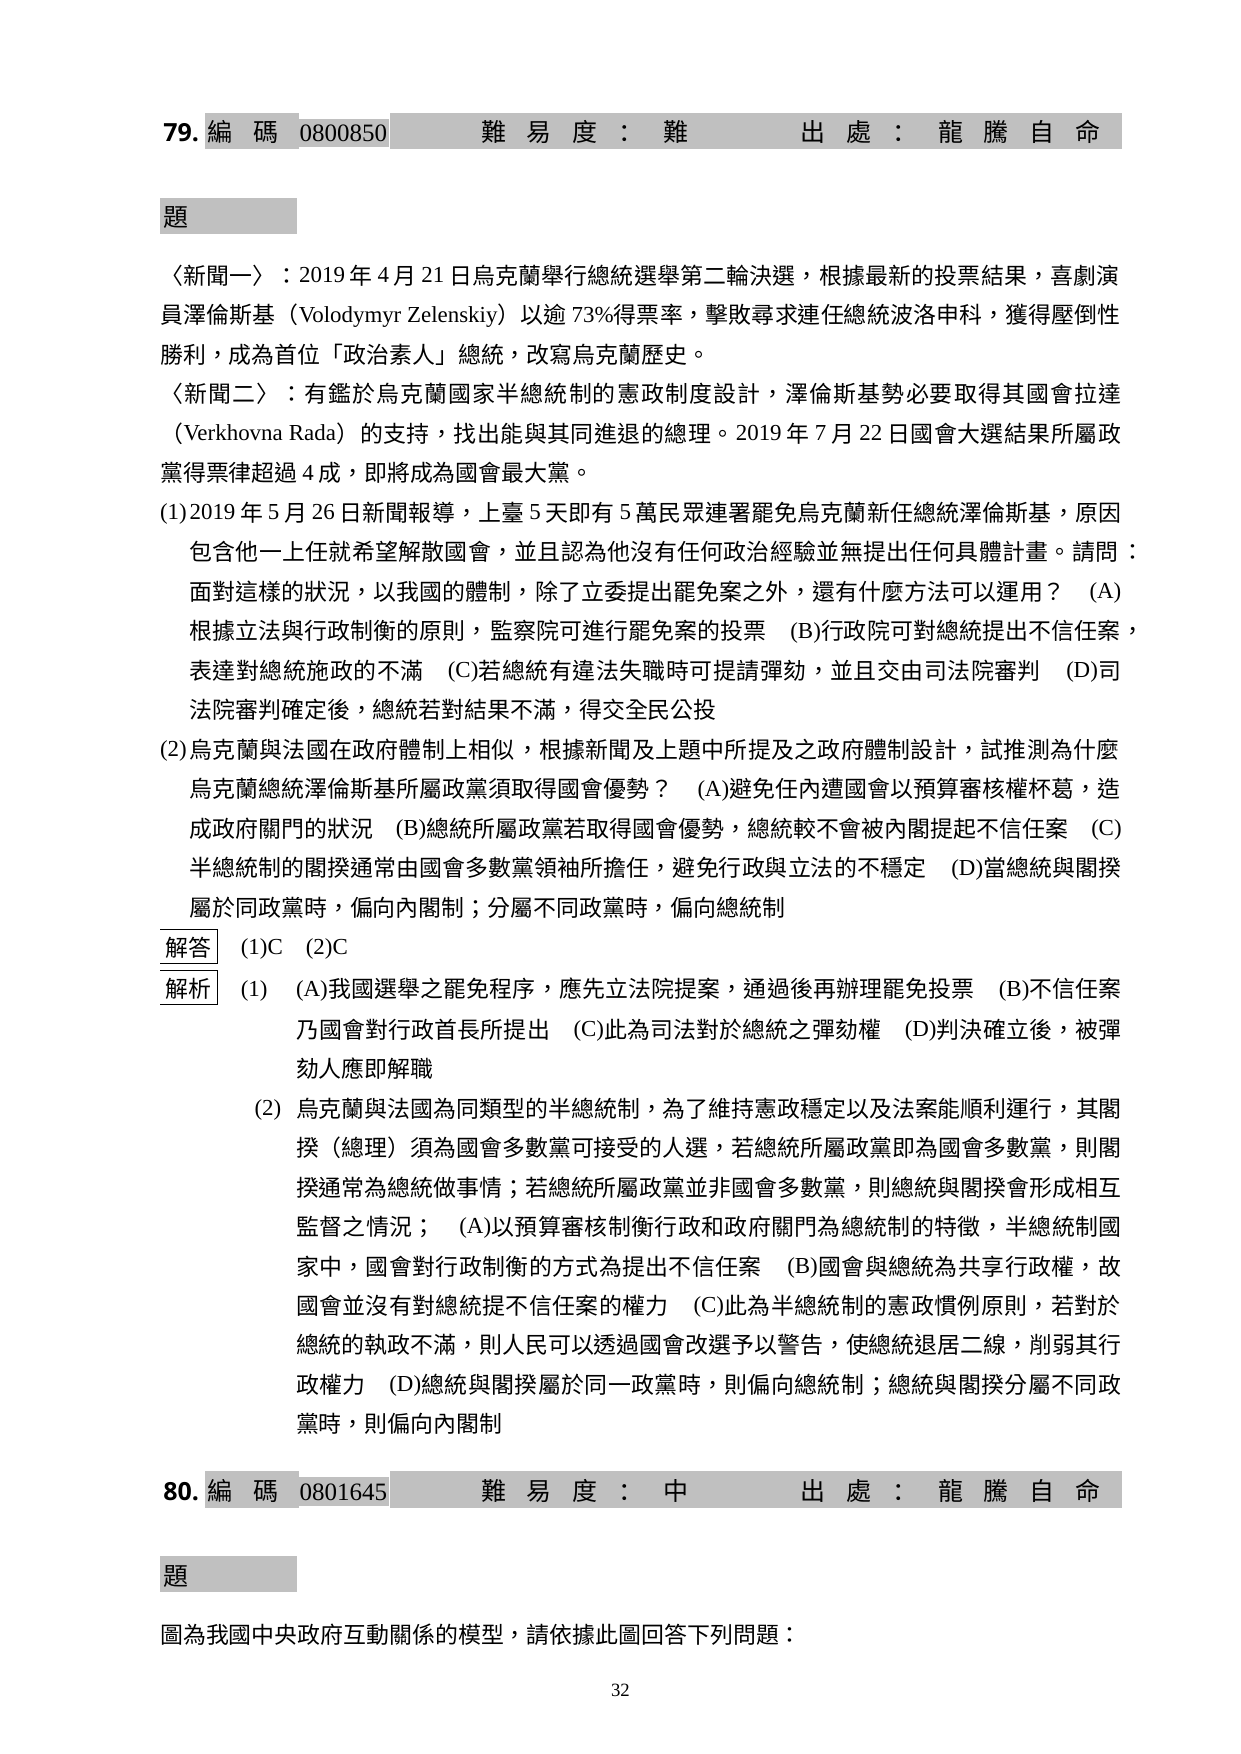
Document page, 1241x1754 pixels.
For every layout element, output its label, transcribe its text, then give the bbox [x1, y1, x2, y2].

text 〈新聞一〉：2019年4月21日烏克蘭舉行總統選舉第二輪決選，根據最新的投票結果，喜劇演員澤倫斯基（Volodymyr Zelenskiy）以逾73%得票率，擊敗尋求連任總統波洛申科，獲得壓倒性勝利，成為首位「政治素人」總統，改寫烏克蘭歷史。 〈新聞二〉：有鑑於烏克蘭國家半總統制的憲政制度設計，澤倫斯基勢必要取得其國會拉達（Verkhovna Rada）的支持，找出能與其同進退的總理。2019年7月22日國會大選結果所屬政黨得票律超過4成，即將成為國會最大黨。 [160, 258, 1122, 488]
list 編碼0801645 難易度：中 出處：龍騰自命題 [160, 1454, 1122, 1609]
list 編碼0800850 難易度：難 出處：龍騰自命題 [160, 96, 1122, 251]
text (2) 烏克蘭與法國為同類型的半總統制，為了維持憲政穩定以及法案能順利運行，其閣揆（總理）須為國會多數黨可接受的人選，若總統所屬政黨即為國會多數黨，則閣揆通常為總統做事情；若總統所屬政黨並非國會多數黨，則總統與閣揆會形成相互監督之情況； (A)以預算審核制衡行政和政府關門為總統制的特徵，半總統制國家中，國會對行政制衡的方式為提出不信任案 (B)國會與總統為共享行政權，故國會並沒有對總統提不信任案的權力 (C)此為半總統制的憲政慣例原則，若對於總統的執政不滿，則人民可以透過國會改選予以警告，使總統退居二線，削弱其行政權力 (D)總統與閣揆屬於同一政黨時，則偏向總統制；總統與閣揆分屬不同政黨時，則偏向內閣制 [254, 1090, 1122, 1439]
text 解答 (1)C (2)C [218, 929, 1122, 964]
text 解答 (1)C (2)C [160, 930, 217, 963]
text (1) 2019年5月26日新聞報導，上臺5天即有5萬民眾連署罷免烏克蘭新任總統澤倫斯基，原因包含他一上任就希望解散國會，並且認為他沒有任何政治經驗並無提出任何具體計畫。請問：面對這樣的狀況，以我國的體制，除了立委提出罷免案之外，還有什麼方法可以運用？ (A)根據立法與行政制衡的原則，監察院可進行罷免案的投票 (B)行政院可對總統提出不信任案，表達對總統施政的不滿 (C)若總統有違法失職時可提請彈劾，並且交由司法院審判 (D)司法院審判確定後，總統若對結果不滿，得交全民公投 [160, 495, 1122, 725]
text 解析 (1) (A)我國選舉之罷免程序，應先立法院提案，通過後再辦理罷免投票 (B)不信任案乃國會對行政首長所提出 (C)此為司法對於總統之彈劾權 (D)判決確立後，被彈劾人應即解職 [160, 970, 1122, 1084]
text (2) 烏克蘭與法國在政府體制上相似，根據新聞及上題中所提及之政府體制設計，試推測為什麼烏克蘭總統澤倫斯基所屬政黨須取得國會優勢？ (A)避免任內遭國會以預算審核權杯葛，造成政府關門的狀況 (B)總統所屬政黨若取得國會優勢，總統較不會被內閣提起不信任案 (C)半總統制的閣揆通常由國會多數黨領袖所擔任，避免行政與立法的不穩定 (D)當總統與閣揆屬於同政黨時，偏向內閣制；分屬不同政黨時，偏向總統制 [160, 732, 1122, 923]
text 圖為我國中央政府互動關係的模型，請依據此圖回答下列問題： [160, 1616, 1122, 1650]
